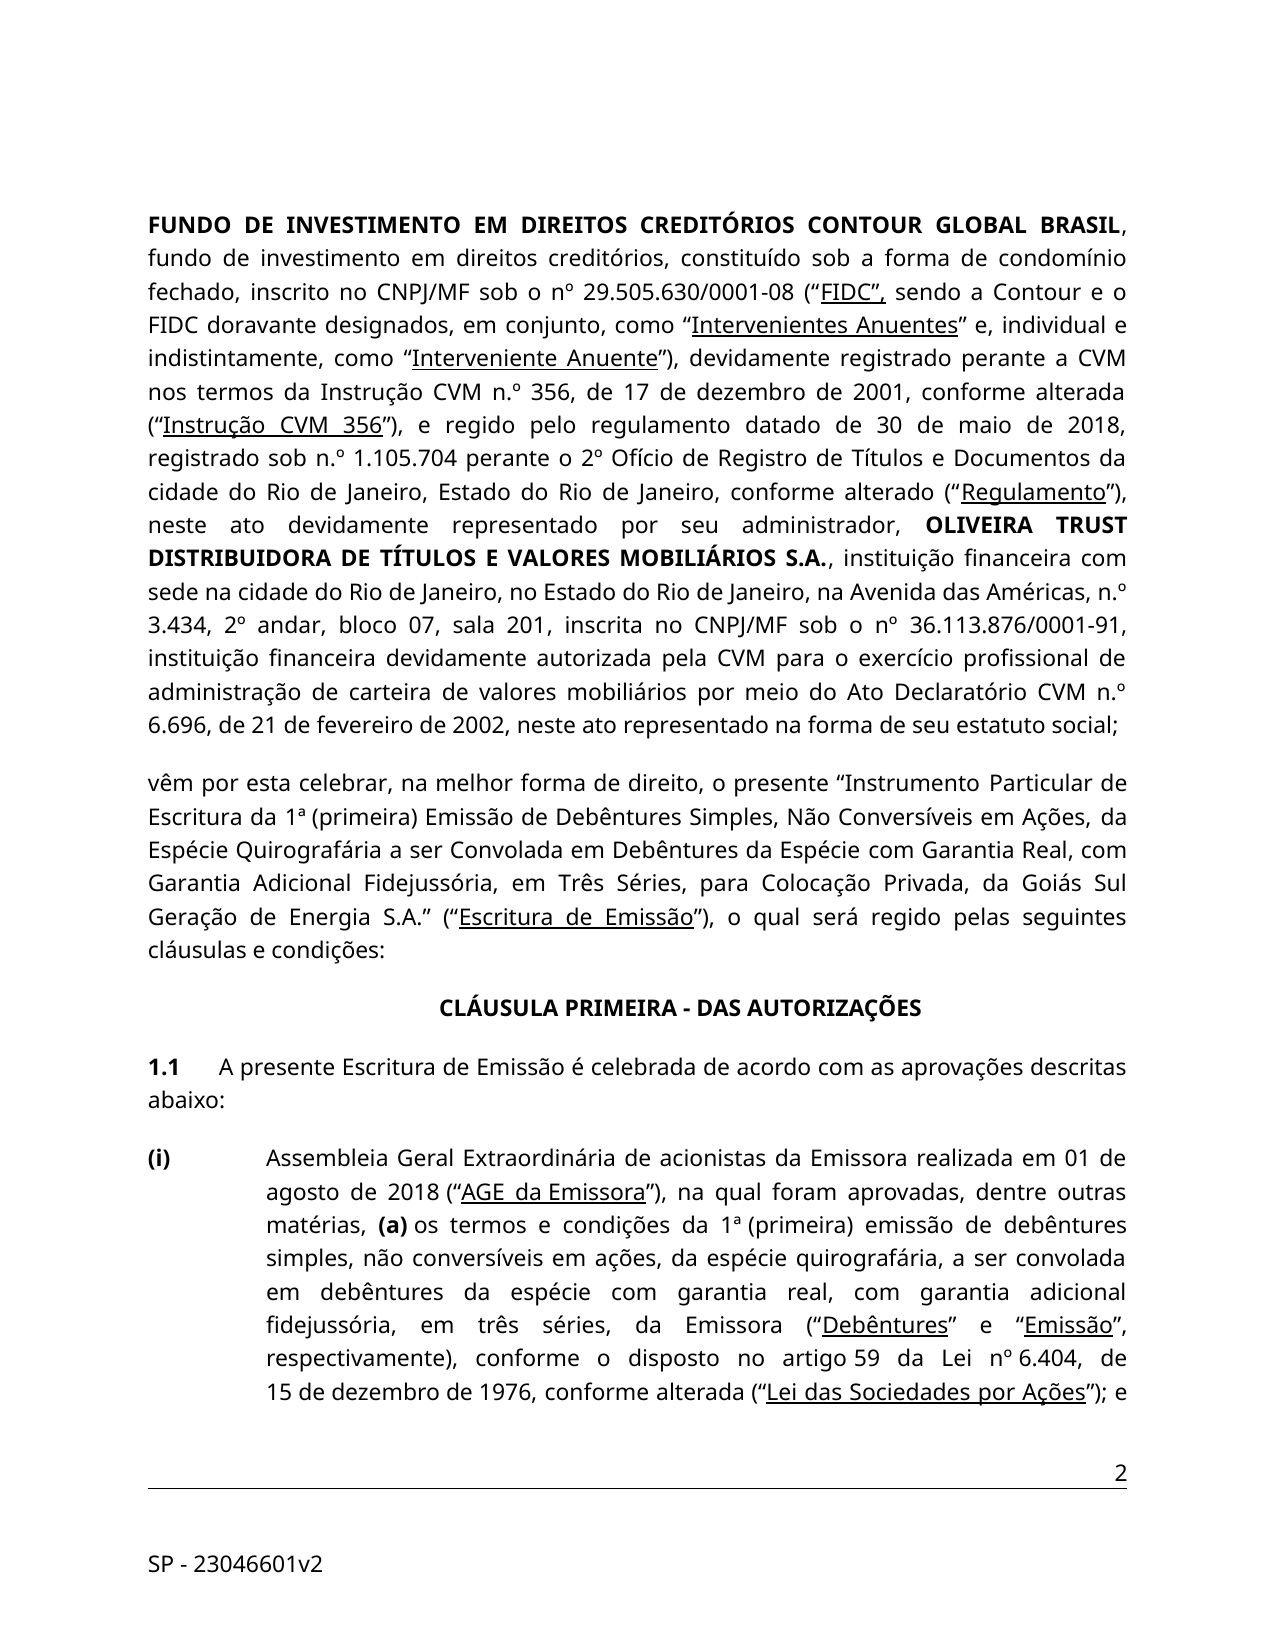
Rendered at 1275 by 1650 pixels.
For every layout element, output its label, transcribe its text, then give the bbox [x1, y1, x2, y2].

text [148, 1140, 1127, 1407]
list CLÁUSULA PRIMEIRA - DAS AUTORIZAÇÕES [162, 990, 1127, 1023]
text FUNDO DE INVESTIMENTO EM DIREITOS CREDITÓRIOS CONTOUR GLOBAL BRASIL, fundo de investimento em direitos creditórios, constituído sob a forma de condomínio fechado, inscrito no CNPJ/MF sob o nº 29.505.630/0001-08 (“FIDC”, sendo a Contour e o FIDC doravante designados, em conjunto, como “Intervenientes Anuentes” e, individual e indistintamente, como “Interveniente Anuente”), devidamente registrado perante a CVM nos termos da Instrução CVM n.º 356, de 17 de dezembro de 2001, conforme alterada (“Instrução CVM 356”), e regido pelo regulamento datado de 30 de maio de 2018, registrado sob n.º 1.105.704 perante o 2º Ofício de Registro de Títulos e Documentos da cidade do Rio de Janeiro, Estado do Rio de Janeiro, conforme alterado (“Regulamento”), neste ato devidamente representado por seu administrador, OLIVEIRA TRUST DISTRIBUIDORA DE TÍTULOS E VALORES MOBILIÁRIOS S.A., instituição financeira com sede na cidade do Rio de Janeiro, no Estado do Rio de Janeiro, na Avenida das Américas, n.º 3.434, 2º andar, bloco 07, sala 201, inscrita no CNPJ/MF sob o nº 36.113.876/0001-91, instituição financeira devidamente autorizada pela CVM para o exercício profissional de administração de carteira de valores mobiliários por meio do Ato Declaratório CVM n.º 6.696, de 21 de fevereiro de 2002, neste ato representado na forma de seu estatuto social; [148, 207, 1127, 740]
text A presente Escritura de Emissão é celebrada de acordo com as aprovações descritas abaixo: [148, 1048, 1127, 1115]
text vêm por esta celebrar, na melhor forma de direito, o presente “Instrumento Particular de Escritura da 1ª (primeira) Emissão de Debêntures Simples, Não Conversíveis em Ações, da Espécie Quirografária a ser Convolada em Debêntures da Espécie com Garantia Real, com Garantia Adicional Fidejussória, em Três Séries, para Colocação Privada, da Goiás Sul Geração de Energia S.A.” (“Escritura de Emissão”), o qual será regido pelas seguintes cláusulas e condições: [148, 765, 1127, 965]
